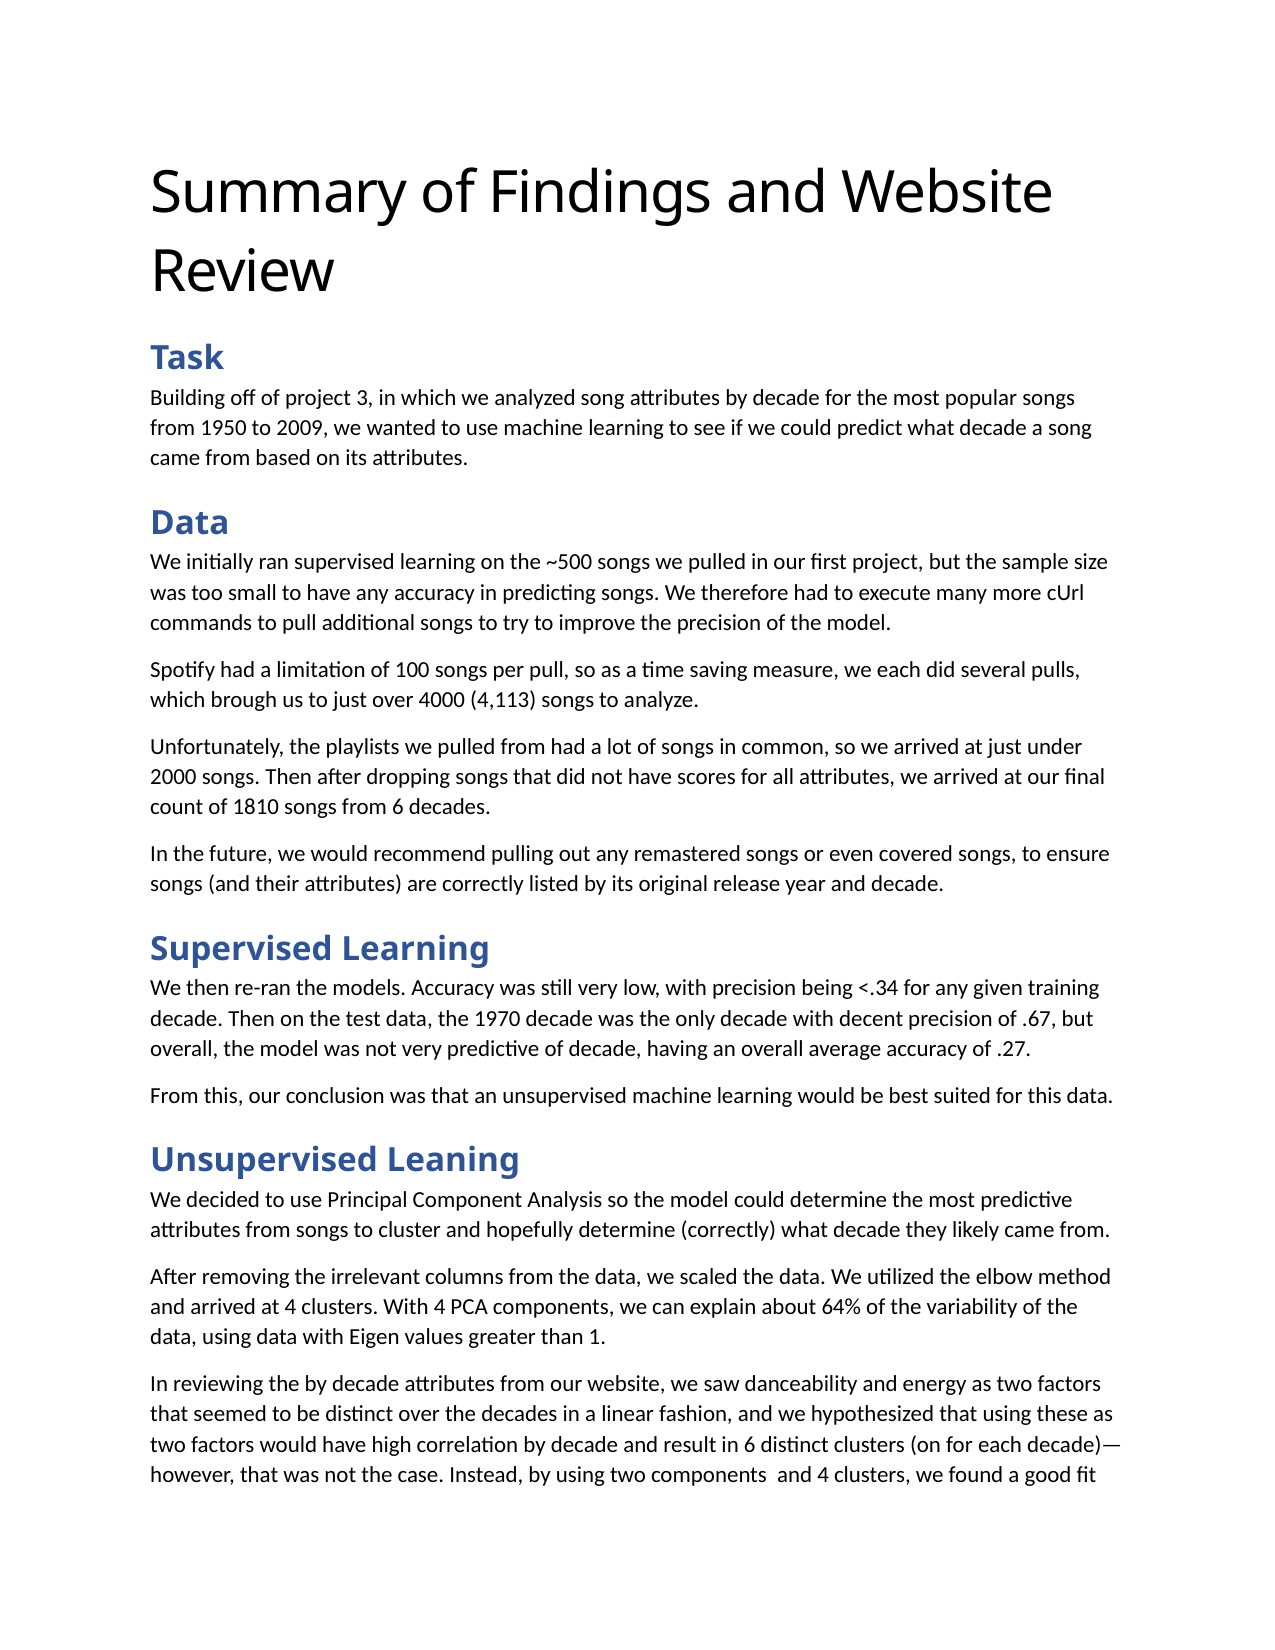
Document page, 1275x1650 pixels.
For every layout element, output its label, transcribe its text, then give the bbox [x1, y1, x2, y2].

text We then re-ran the models. Accuracy was still very low, with precision being <.34 for any given training decade. Then on the test data, the 1970 decade was the only decade with decent precision of .67, but overall, the model was not very predictive of decade, having an overall average accuracy of .27. [150, 973, 1125, 1062]
text Unfortunately, the playlists we pulled from had a lot of songs in common, so we arrived at just under 2000 songs. Then after dropping songs that did not have scores for all attributes, we arrived at our final count of 1810 songs from 6 decades. [150, 732, 1125, 820]
text Building off of project 3, in which we analyzed song attributes by decade for the most popular songs from 1950 to 2009, we wanted to use machine learning to see if we could predict what decade a song came from based on its attributes. [150, 383, 1125, 471]
text After removing the irrelevant columns from the data, we scaled the data. We utilized the elbow method and arrived at 4 clusters. With 4 PCA components, we can explain about 64% of the variability of the data, using data with Eigen values greater than 1. [150, 1262, 1125, 1351]
subtitle Data [150, 498, 1125, 544]
text We decided to use Principal Component Analysis so the model could determine the most predictive attributes from songs to cluster and hopefully determine (correctly) what decade they likely came from. [150, 1185, 1125, 1243]
text Spotify had a limitation of 100 songs per pull, so as a time saving measure, we each did several pulls, which brough us to just over 4000 (4,113) songs to analyze. [150, 655, 1125, 713]
text From this, our conclusion was that an unsupervised machine learning would be best suited for this data. [150, 1081, 1125, 1109]
subtitle Unsupervised Leaning [150, 1136, 1125, 1181]
subtitle Task [150, 334, 1125, 379]
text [150, 1369, 1125, 1488]
text In the future, we would recommend pulling out any remastered songs or even covered songs, to ensure songs (and their attributes) are correctly listed by its original release year and decade. [150, 839, 1125, 897]
title Summary of Findings and Website Review [150, 150, 1125, 309]
subtitle Supervised Learning [150, 924, 1125, 970]
text We initially ran supervised learning on the ~500 songs we pulled in our first project, but the sample size was too small to have any accuracy in predicting songs. We therefore had to execute many more cUrl commands to pull additional songs to try to improve the precision of the model. [150, 547, 1125, 636]
